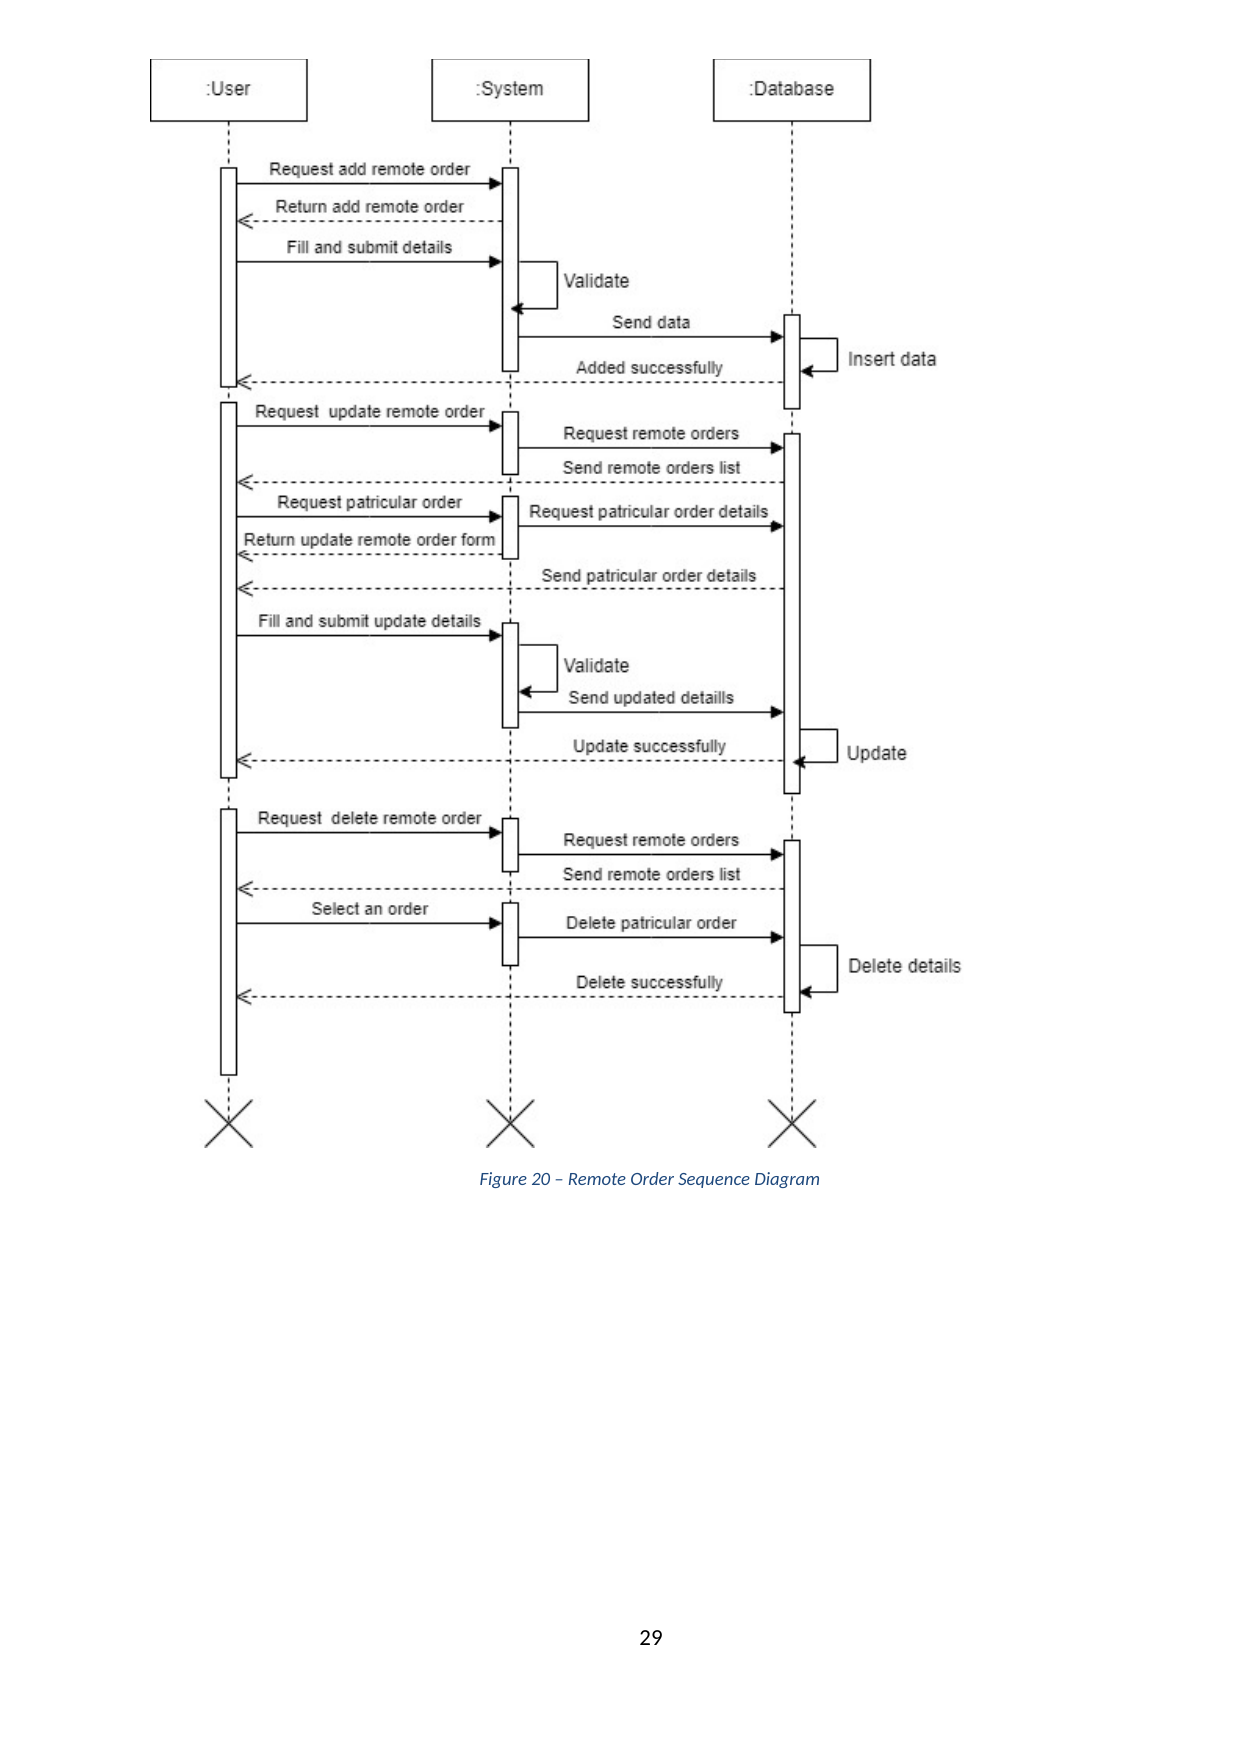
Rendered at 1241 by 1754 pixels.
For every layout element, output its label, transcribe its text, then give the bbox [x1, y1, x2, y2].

text Figure 20 – Remote Order Sequence Diagram [150, 1167, 1152, 1190]
picture [150, 59, 984, 1148]
